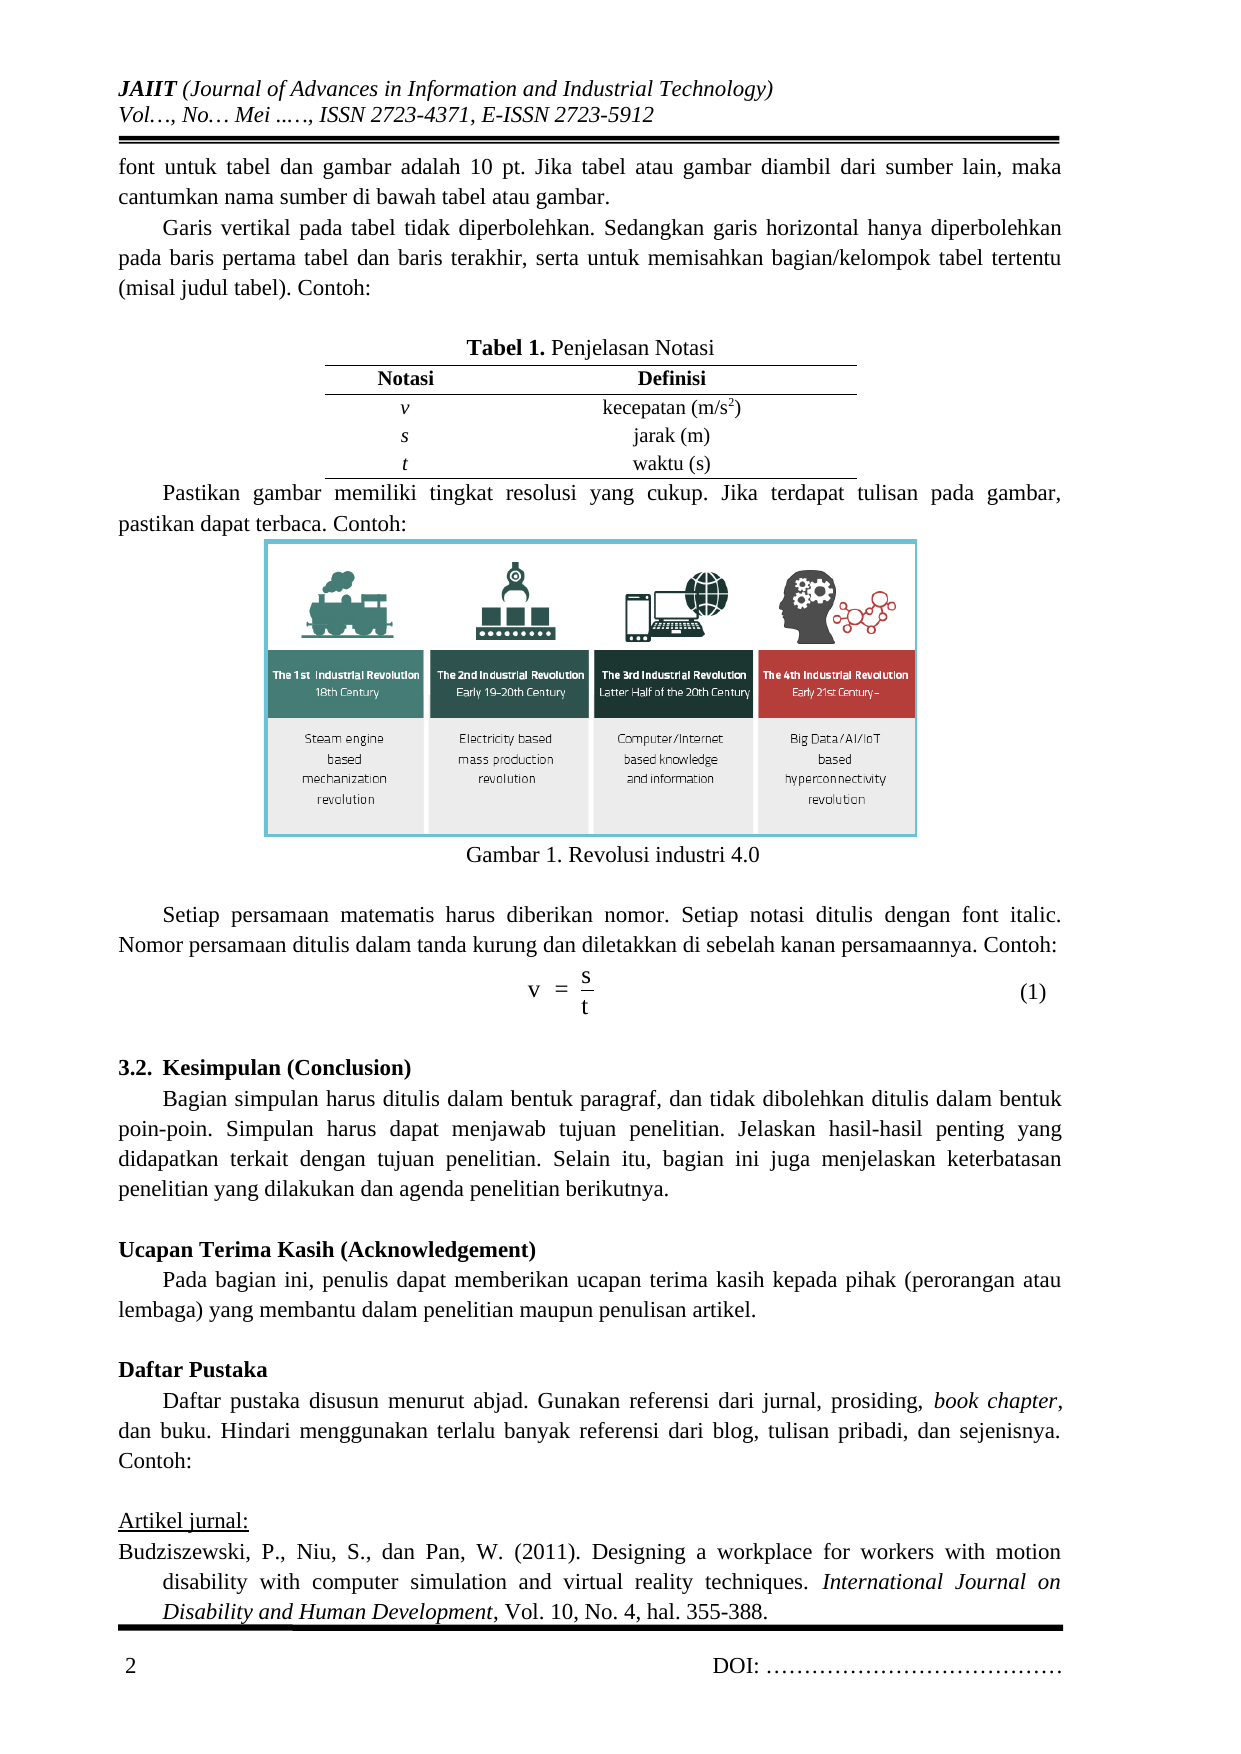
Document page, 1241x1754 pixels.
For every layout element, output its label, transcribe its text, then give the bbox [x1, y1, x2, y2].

list Bagian simpulan harus ditulis dalam bentuk paragraf, dan tidak dibolehkan ditulis dalam bentuk poin-poin. Simpulan harus dapat menjawab tujuan penelitian. Jelaskan hasil-hasil penting yang didapatkan terkait dengan tujuan penelitian. Selain itu, bagian ini juga menjelaskan keterbatasan penelitian yang dilakukan dan agenda penelitian berikutnya. [118, 1085, 1063, 1202]
list Budziszewski, P., Niu, S., dan Pan, W. (2011). Designing a workplace for workers with motion disability with computer simulation and virtual reality techniques. International Journal on Disability and Human Development, Vol. 10, No. 4, hal. 355-388. [118, 1538, 1063, 1624]
list Garis vertikal pada tabel tidak diperbolehkan. Sedangkan garis horizontal hanya diperbolehkan pada baris pertama tabel dan baris terakhir, serta untuk memisahkan bagian/kelompok tabel tertentu (misal judul tabel). Contoh: [118, 213, 1063, 300]
list Kesimpulan (Conclusion) [118, 1054, 1063, 1081]
list Ucapan Terima Kasih (Acknowledgement) [118, 1236, 1063, 1262]
list Gambar 1. Revolusi industri 4.0 [118, 841, 1063, 867]
table_cell t [325, 450, 487, 478]
table_cell v [325, 395, 487, 422]
list Tabel 1. Penjelasan Notasi [118, 334, 1063, 361]
table_cell s [325, 423, 487, 450]
table_cell kecepatan (m/s2) [487, 395, 857, 422]
list Pastikan gambar memiliki tingkat resolusi yang cukup. Jika terdapat tulisan pada gambar, pastikan dapat terbaca. Contoh: [118, 479, 1063, 536]
table_header Notasi [325, 366, 487, 393]
table_cell jarak (m) [487, 423, 857, 450]
list Daftar pustaka disusun menurut abjad. Gunakan referensi dari jurnal, prosiding, book chapter, dan buku. Hindari menggunakan terlalu banyak referensi dari blog, tulisan pribadi, dan sejenisnya. Contoh: [118, 1387, 1063, 1473]
text Artikel jurnal: [118, 1508, 1063, 1534]
table_cell waktu (s) [487, 450, 857, 478]
table_header Definisi [487, 366, 857, 393]
list Pada bagian ini, penulis dapat memberikan ucapan terima kasih kepada pihak (perorangan atau lembaga) yang membantu dalam penelitian maupun penulisan artikel. [118, 1266, 1063, 1322]
table_header [118, 961, 1004, 1024]
picture [263, 539, 918, 837]
list Daftar Pustaka [118, 1357, 1063, 1383]
table_header (1) [1004, 961, 1062, 1024]
list Setiap persamaan matematis harus diberikan nomor. Setiap notasi ditulis dengan font italic. Nomor persamaan ditulis dalam tanda kurung dan diletakkan di sebelah kanan persamaannya. Contoh: [118, 901, 1063, 958]
